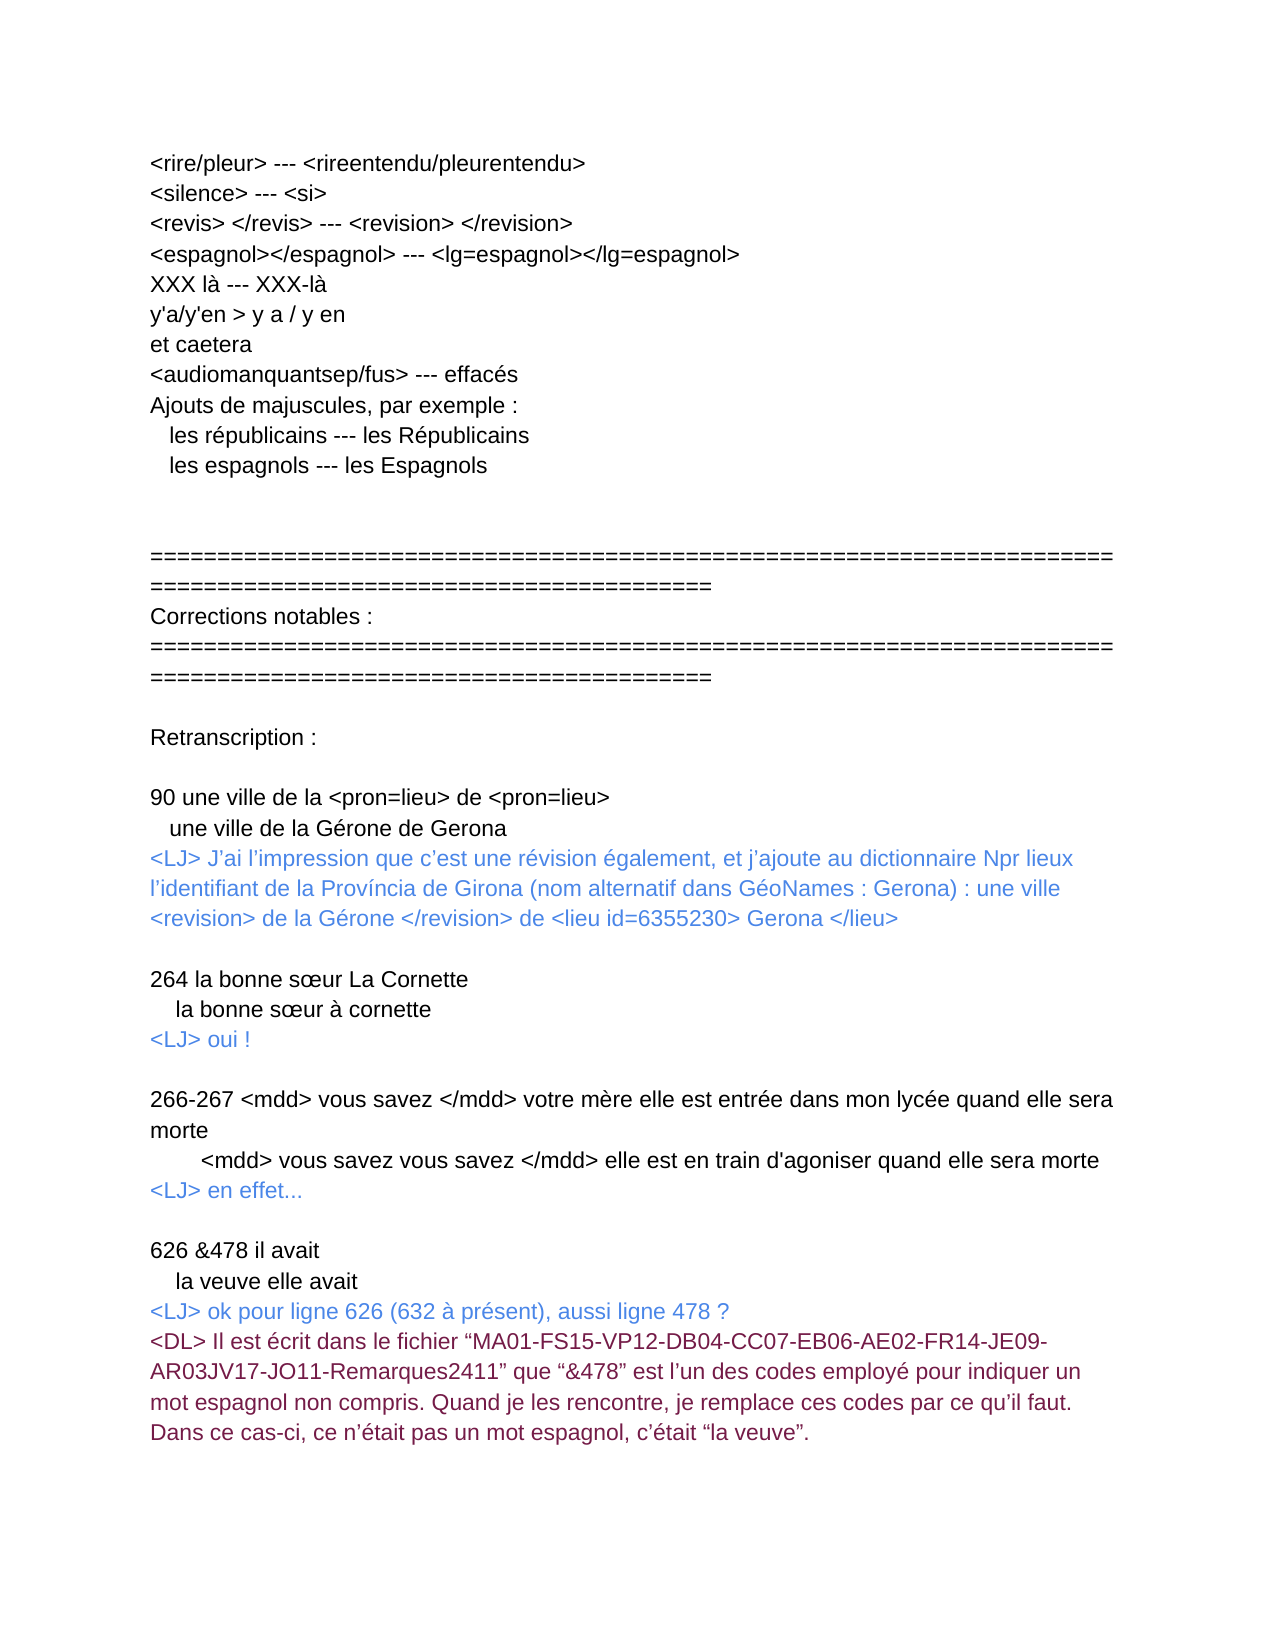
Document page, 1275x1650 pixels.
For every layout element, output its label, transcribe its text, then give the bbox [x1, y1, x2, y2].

text Ajouts de majuscules, par exemple : [150, 392, 1125, 418]
text <mdd> vous savez vous savez </mdd> elle est en train d'agoniser quand elle sera morte [150, 1147, 1125, 1173]
text <audiomanquantsep/fus> --- effacés [150, 361, 1125, 388]
text XXX là --- XXX-là [150, 271, 1125, 297]
text <revis> </revis> --- <revision> </revision> [150, 210, 1125, 237]
text <LJ> oui ! [150, 1026, 1125, 1052]
text les espagnols --- les Espagnols [150, 452, 1125, 478]
text une ville de la Gérone de Gerona [150, 814, 1125, 841]
text Corrections notables : [150, 603, 1125, 629]
text 266-267 <mdd> vous savez </mdd> votre mère elle est entrée dans mon lycée quand elle sera morte [150, 1086, 1125, 1143]
text 90 une ville de la <pron=lieu> de <pron=lieu> [150, 784, 1125, 811]
text ================================================================================================================== [150, 633, 1125, 690]
text et caetera [150, 331, 1125, 358]
text 626 &478 il avait [150, 1237, 1125, 1264]
text <LJ> J’ai l’impression que c’est une révision également, et j’ajoute au dictionnaire Npr lieux l’identifiant de la Província de Girona (nom alternatif dans GéoNames : Gerona) : une ville <revision> de la Gérone </revision> de <lieu id=6355230> Gerona </lieu> [150, 845, 1125, 932]
text <LJ> en effet... [150, 1177, 1125, 1203]
text Retranscription : [150, 724, 1125, 750]
text <DL> Il est écrit dans le fichier “MA01-FS15-VP12-DB04-CC07-EB06-AE02-FR14-JE09-AR03JV17-JO11-Remarques2411” que “&478” est l’un des codes employé pour indiquer un mot espagnol non compris. Quand je les rencontre, je remplace ces codes par ce qu’il faut. Dans ce cas-ci, ce n’était pas un mot espagnol, c’était “la veuve”. [150, 1328, 1125, 1445]
text la bonne sœur à cornette [150, 996, 1125, 1022]
text la veuve elle avait [150, 1268, 1125, 1294]
text 264 la bonne sœur La Cornette [150, 966, 1125, 992]
text les républicains --- les Républicains [150, 422, 1125, 448]
text <silence> --- <si> [150, 180, 1125, 207]
text <LJ> ok pour ligne 626 (632 à présent), aussi ligne 478 ? [150, 1298, 1125, 1324]
text <rire/pleur> --- <rireentendu/pleurentendu> [150, 150, 1125, 176]
text ================================================================================================================== [150, 543, 1125, 599]
text y'a/y'en > y a / y en [150, 301, 1125, 327]
text <espagnol></espagnol> --- <lg=espagnol></lg=espagnol> [150, 241, 1125, 267]
